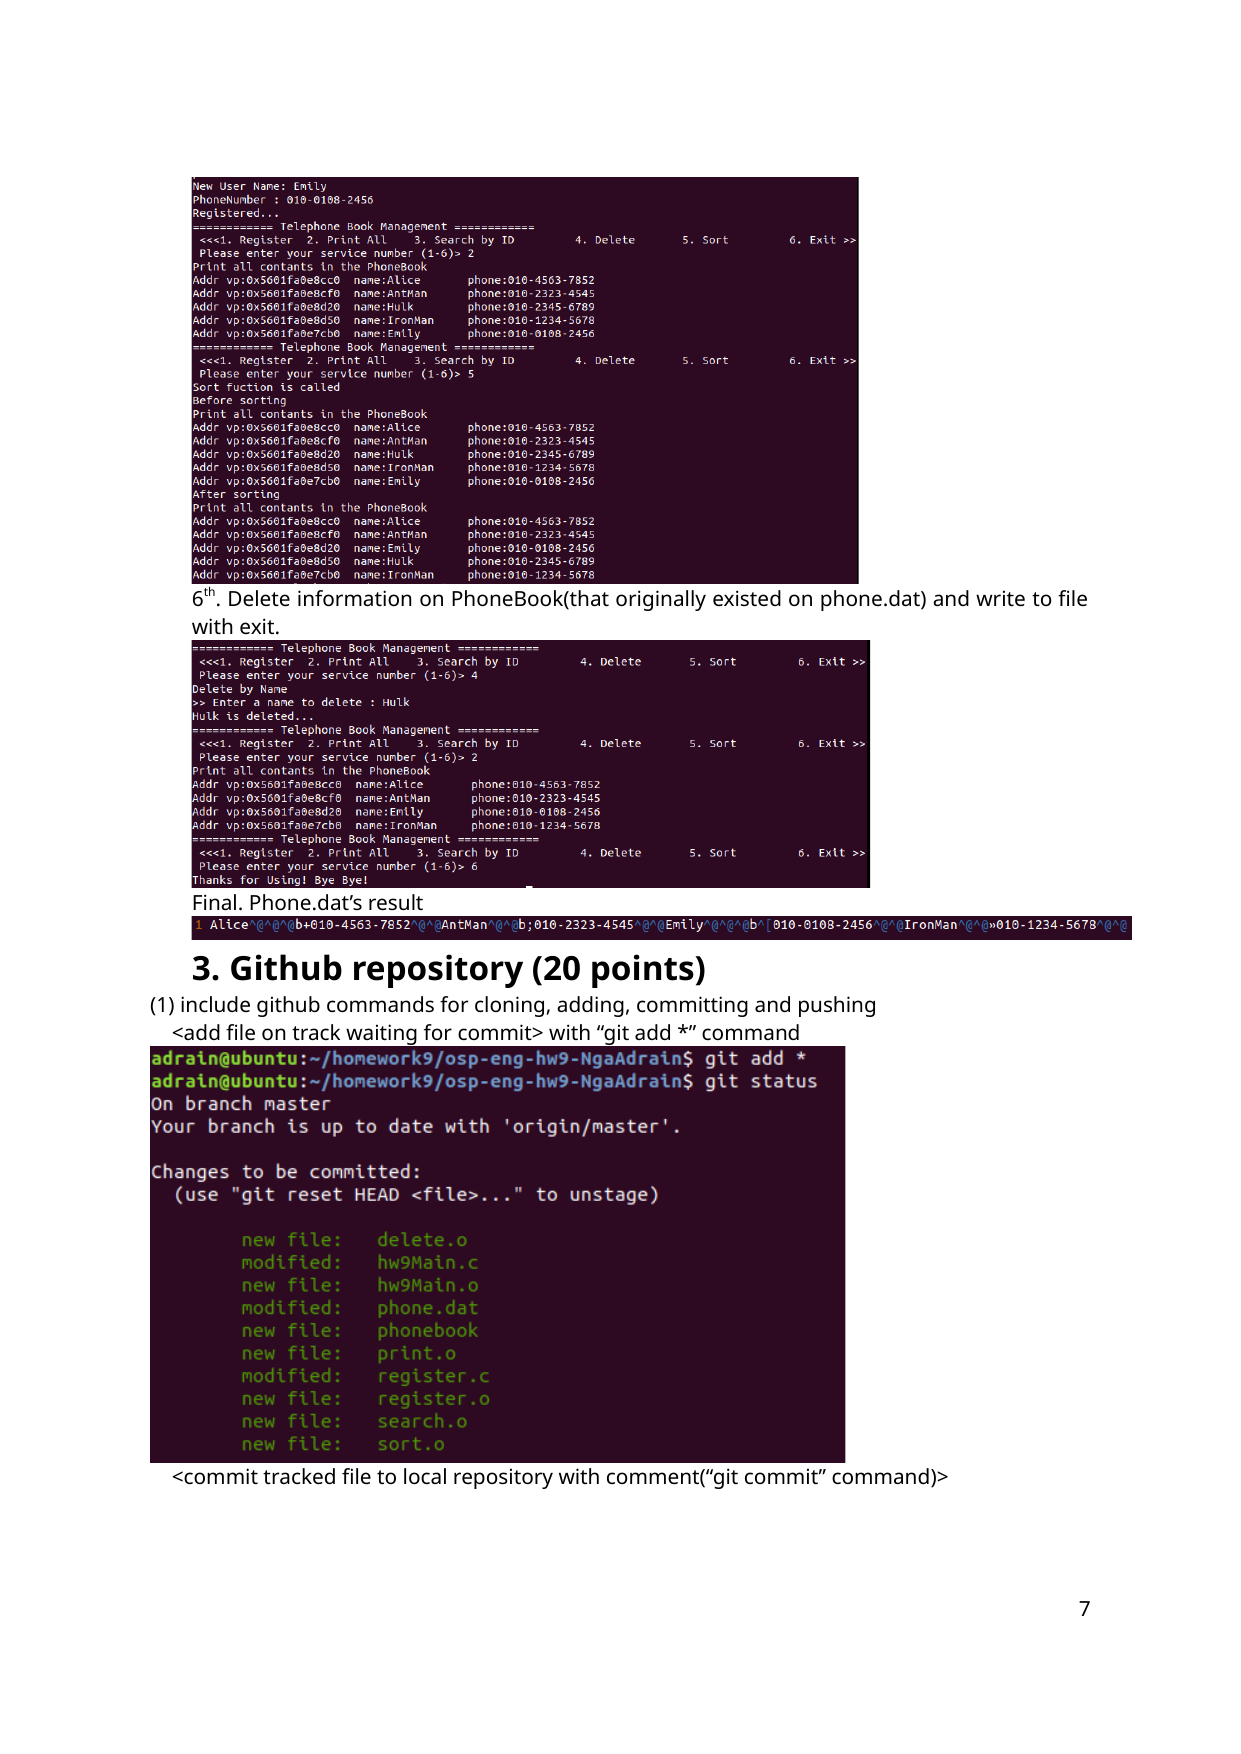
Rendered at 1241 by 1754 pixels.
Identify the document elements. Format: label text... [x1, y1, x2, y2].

text (1) include github commands for cloning, adding, committing and pushing [150, 990, 1090, 1018]
picture [191, 916, 1132, 940]
subtitle Github repository (20 points) [192, 944, 1090, 990]
text <add file on track waiting for commit> with “git add *” command [150, 1018, 1090, 1047]
picture [191, 640, 871, 888]
picture [150, 1046, 846, 1463]
list 6th. Delete information on PhoneBook(that originally existed on phone.dat) and write to file with exit. [192, 584, 1090, 641]
text <commit tracked file to local repository with comment(“git commit” command)> [150, 1462, 1090, 1491]
picture [191, 177, 859, 584]
list Final. Phone.dat’s result [192, 888, 1090, 916]
